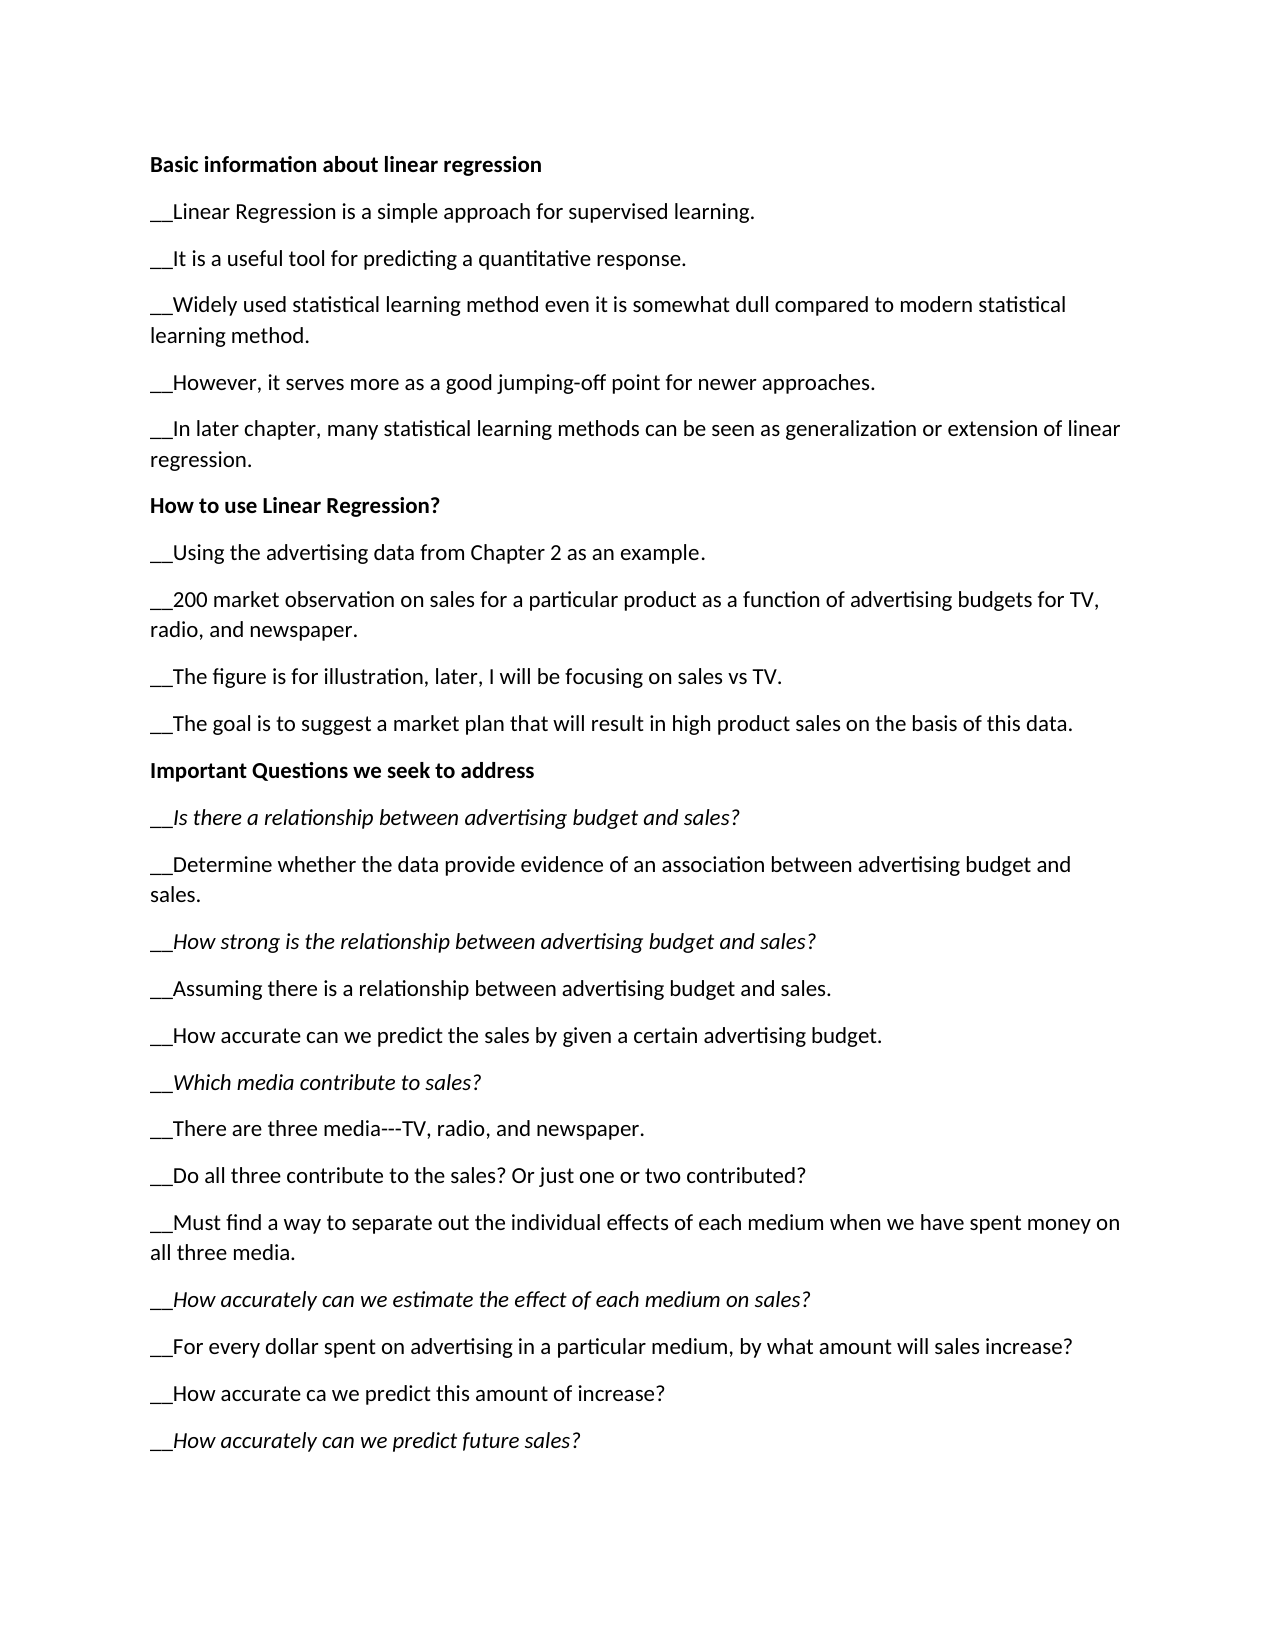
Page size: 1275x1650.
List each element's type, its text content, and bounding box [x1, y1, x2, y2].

text __Must find a way to separate out the individual effects of each medium when we have spent money on all three media. [150, 1208, 1125, 1267]
text __How accurately can we estimate the effect of each medium on sales? [150, 1285, 1125, 1313]
text __Which media contribute to sales? [150, 1068, 1125, 1096]
text __Using the advertising data from Chapter 2 as an example. [150, 538, 1125, 567]
text How to use Linear Regression? [150, 492, 1125, 520]
text __There are three media---TV, radio, and newspaper. [150, 1114, 1125, 1143]
text __200 market observation on sales for a particular product as a function of advertising budgets for TV, radio, and newspaper. [150, 585, 1125, 644]
text __How accurate ca we predict this amount of increase? [150, 1379, 1125, 1407]
text __Do all three contribute to the sales? Or just one or two contributed? [150, 1161, 1125, 1189]
text __How accurately can we predict future sales? [150, 1426, 1125, 1454]
text __For every dollar spent on advertising in a particular medium, by what amount will sales increase? [150, 1332, 1125, 1360]
text Important Questions we seek to address [150, 756, 1125, 784]
text __The goal is to suggest a market plan that will result in high product sales on the basis of this data. [150, 709, 1125, 737]
text __Is there a relationship between advertising budget and sales? [150, 803, 1125, 831]
text Basic information about linear regression [150, 150, 1125, 178]
text __Determine whether the data provide evidence of an association between advertising budget and sales. [150, 850, 1125, 908]
text __In later chapter, many statistical learning methods can be seen as generalization or extension of linear regression. [150, 414, 1125, 473]
text __Widely used statistical learning method even it is somewhat dull compared to modern statistical learning method. [150, 291, 1125, 349]
text __How strong is the relationship between advertising budget and sales? [150, 927, 1125, 955]
text __Assuming there is a relationship between advertising budget and sales. [150, 974, 1125, 1002]
text __It is a useful tool for predicting a quantitative response. [150, 244, 1125, 272]
text __How accurate can we predict the sales by given a certain advertising budget. [150, 1021, 1125, 1049]
text __Linear Regression is a simple approach for supervised learning. [150, 197, 1125, 225]
text __The figure is for illustration, later, I will be focusing on sales vs TV. [150, 662, 1125, 691]
text __However, it serves more as a good jumping-off point for newer approaches. [150, 368, 1125, 396]
